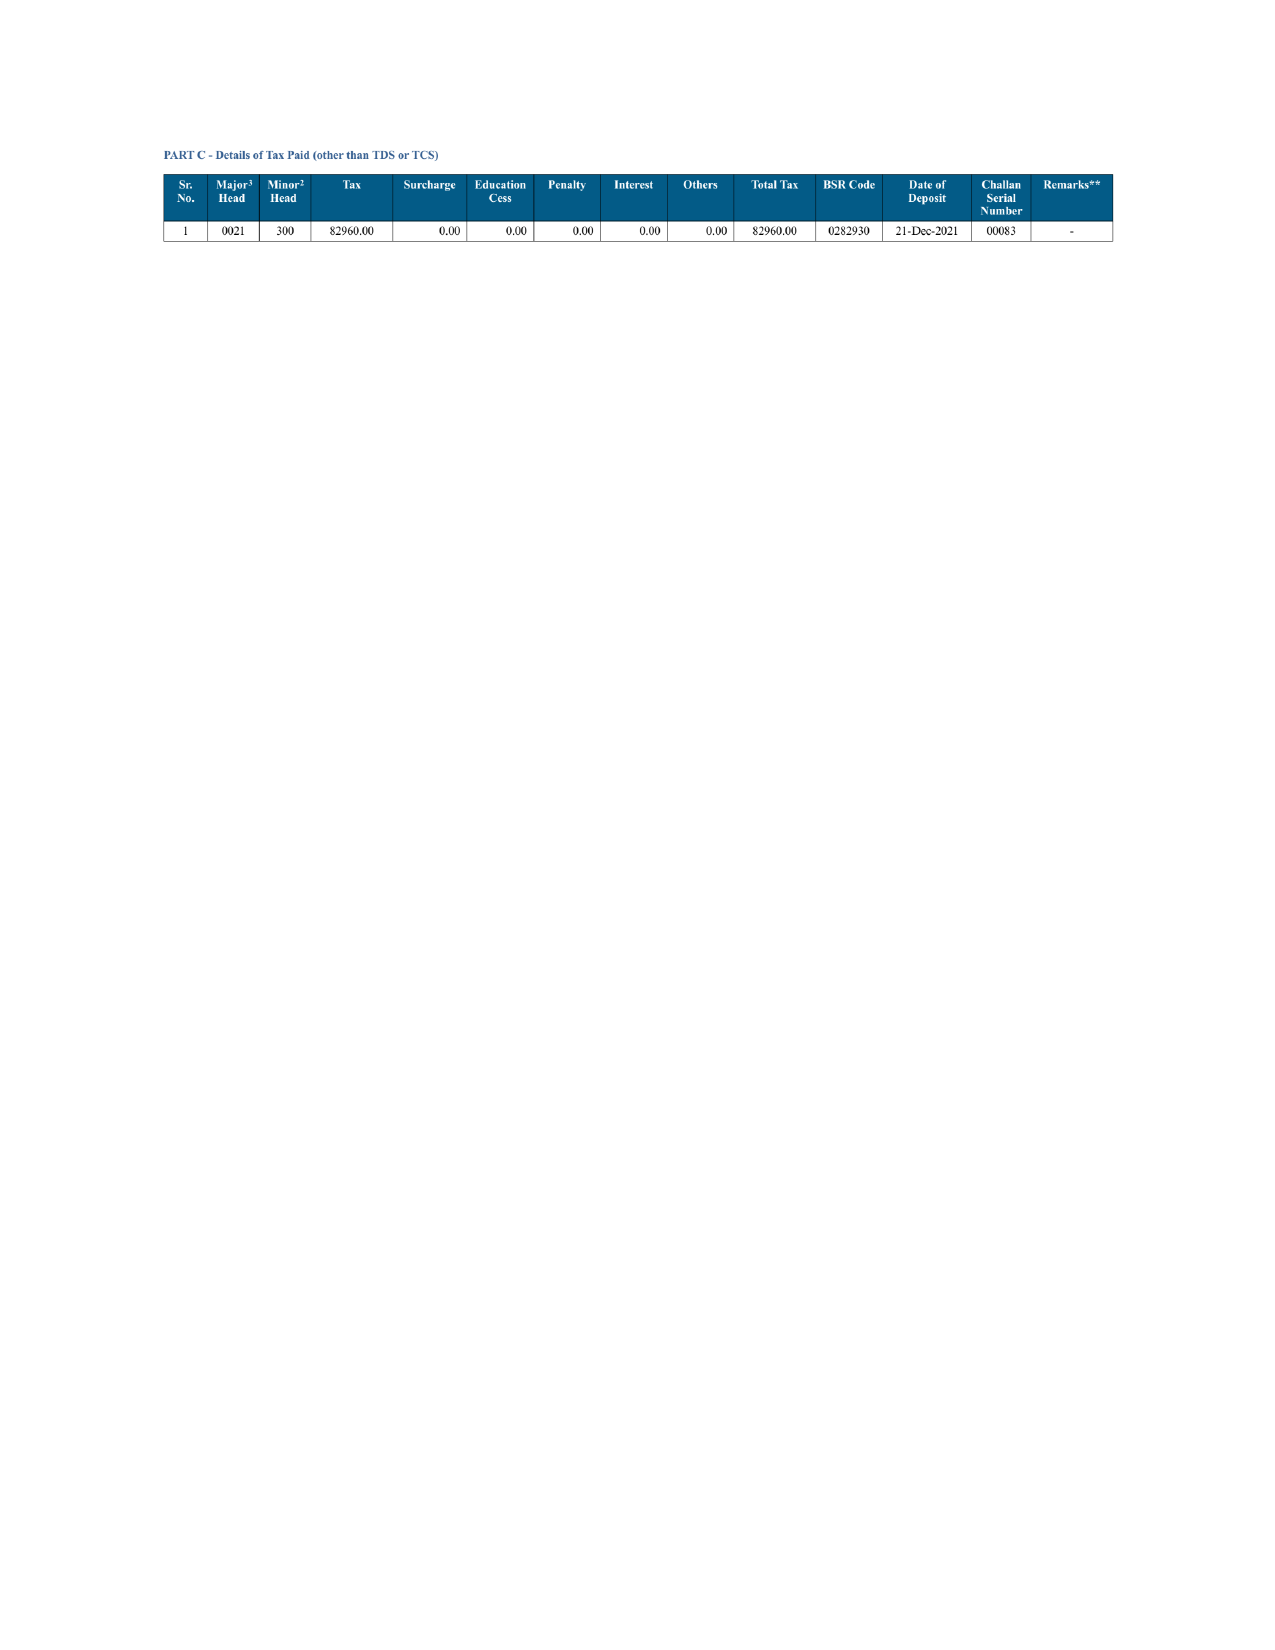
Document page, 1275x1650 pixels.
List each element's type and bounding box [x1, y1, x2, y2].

picture [150, 150, 1125, 249]
